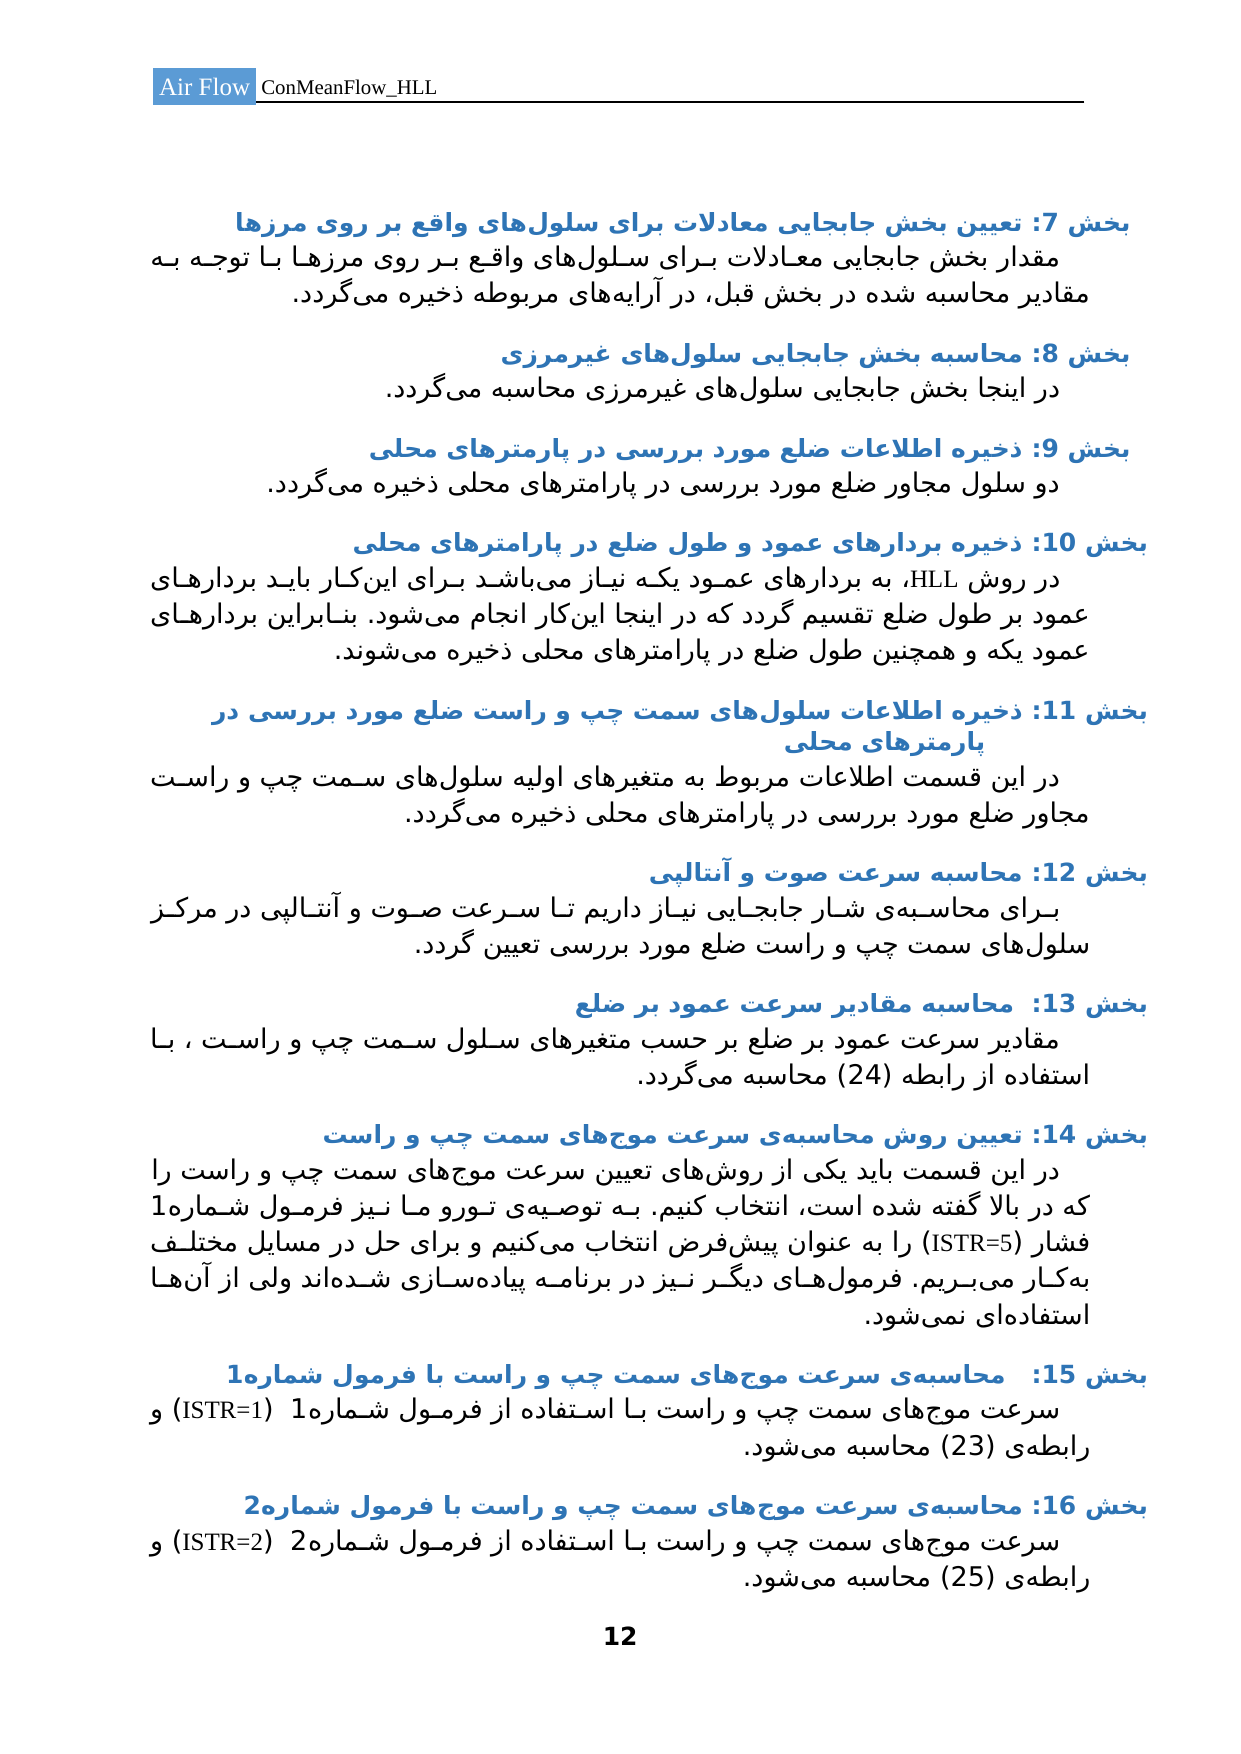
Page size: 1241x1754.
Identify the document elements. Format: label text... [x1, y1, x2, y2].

text مقادیر سرعت عمود بر ضلع بر حسب متغیرهای سلول سمت چپ و راست ، با استفاده از رابطه ‏(24) محاسبه می‌گردد. [150, 1023, 1090, 1091]
text تعیین بخش جابجایی معادلات برای سلول‌های واقع بر روی مرزها [150, 208, 1023, 237]
text محاسبه سرعت صوت و آنتالپی [150, 858, 1023, 888]
text در این قسمت اطلاعات مربوط به متغیرهای اولیه سلول‌های سمت چپ و راست مجاور ضلع مورد بررسی در پارامترهای محلی ذخیره می‌گردد. [150, 761, 1090, 829]
text ذخیره اطلاعات سلول‌های سمت چپ و راست ضلع مورد بررسی در پارمترهای محلی [150, 696, 1023, 757]
text تعیین روش محاسبه‌ی سرعت موج‌های سمت چپ و راست [150, 1121, 1023, 1150]
text محاسبه بخش جابجایی سلول‌های غیرمرزی [150, 339, 1023, 368]
text سرعت موج‌های سمت چپ و راست با استفاده از فرمول شماره2 (ISTR=2) و رابطه‌ی ‏(25) محاسبه می‌شود. [150, 1525, 1090, 1593]
text محاسبه‌ی سرعت موج‌های سمت چپ و راست با فرمول شماره2 [150, 1491, 1023, 1521]
text سرعت موج‌های سمت چپ و راست با استفاده از فرمول شماره1 (ISTR=1) و رابطه‌ی ‏(23) محاسبه می‌شود. [150, 1394, 1090, 1462]
text محاسبه‌ی سرعت موج‌های سمت چپ و راست با فرمول شماره1 [150, 1360, 1023, 1389]
text مقدار بخش جابجایی معادلات برای سلول‌های واقع بر روی مرزها با توجه به مقادیر محاسبه شده در بخش قبل، در آرایه‌های مربوطه ذخیره می‌گردد. [150, 242, 1090, 309]
text برای محاسبه‌ی شار جابجایی نیاز داریم تا سرعت صوت و آنتالپی در مرکز سلول‌های سمت چپ و راست ضلع مورد بررسی تعیین گردد. [150, 892, 1090, 960]
text در اینجا بخش جابجایی سلول‌های غیرمرزی محاسبه می‌گردد. [150, 373, 1090, 404]
text محاسبه مقادیر سرعت عمود بر ضلع [150, 989, 1023, 1019]
text دو سلول مجاور ضلع مورد بررسی در پارامترهای محلی ذخیره می‌گردد. [150, 467, 1090, 499]
text در روش HLL، به بردارهای عمود یکه نیاز می‌باشد برای این‌کار باید بردارهای عمود بر طول ضلع تقسیم گردد که در اینجا این‌کار انجام می‌شود. بنابراین بردارهای عمود یکه و همچنین طول ضلع در پارامترهای محلی ذخیره می‌شوند. [150, 562, 1090, 666]
text در این قسمت باید یکی از روش‌های تعیین سرعت موج‌های سمت چپ و راست را که در بالا گفته شده است، انتخاب کنیم. به توصیه‌ی تورو ما نیز فرمول شماره1 فشار (ISTR=5) را به عنوان پیش‌فرض انتخاب می‌کنیم و برای حل در مسایل مختلف به‌کار می‌بریم. فرمول‌های دیگر نیز در برنامه پیاده‌سازی شده‌اند ولی از آن‌ها استفاده‌ای نمی‌شود. [150, 1154, 1090, 1331]
text ذخیره اطلاعات ضلع مورد بررسی در پارمترهای محلی [150, 434, 1023, 463]
text ذخیره بردارهای عمود و طول ضلع در پارامترهای محلی [150, 529, 1023, 558]
